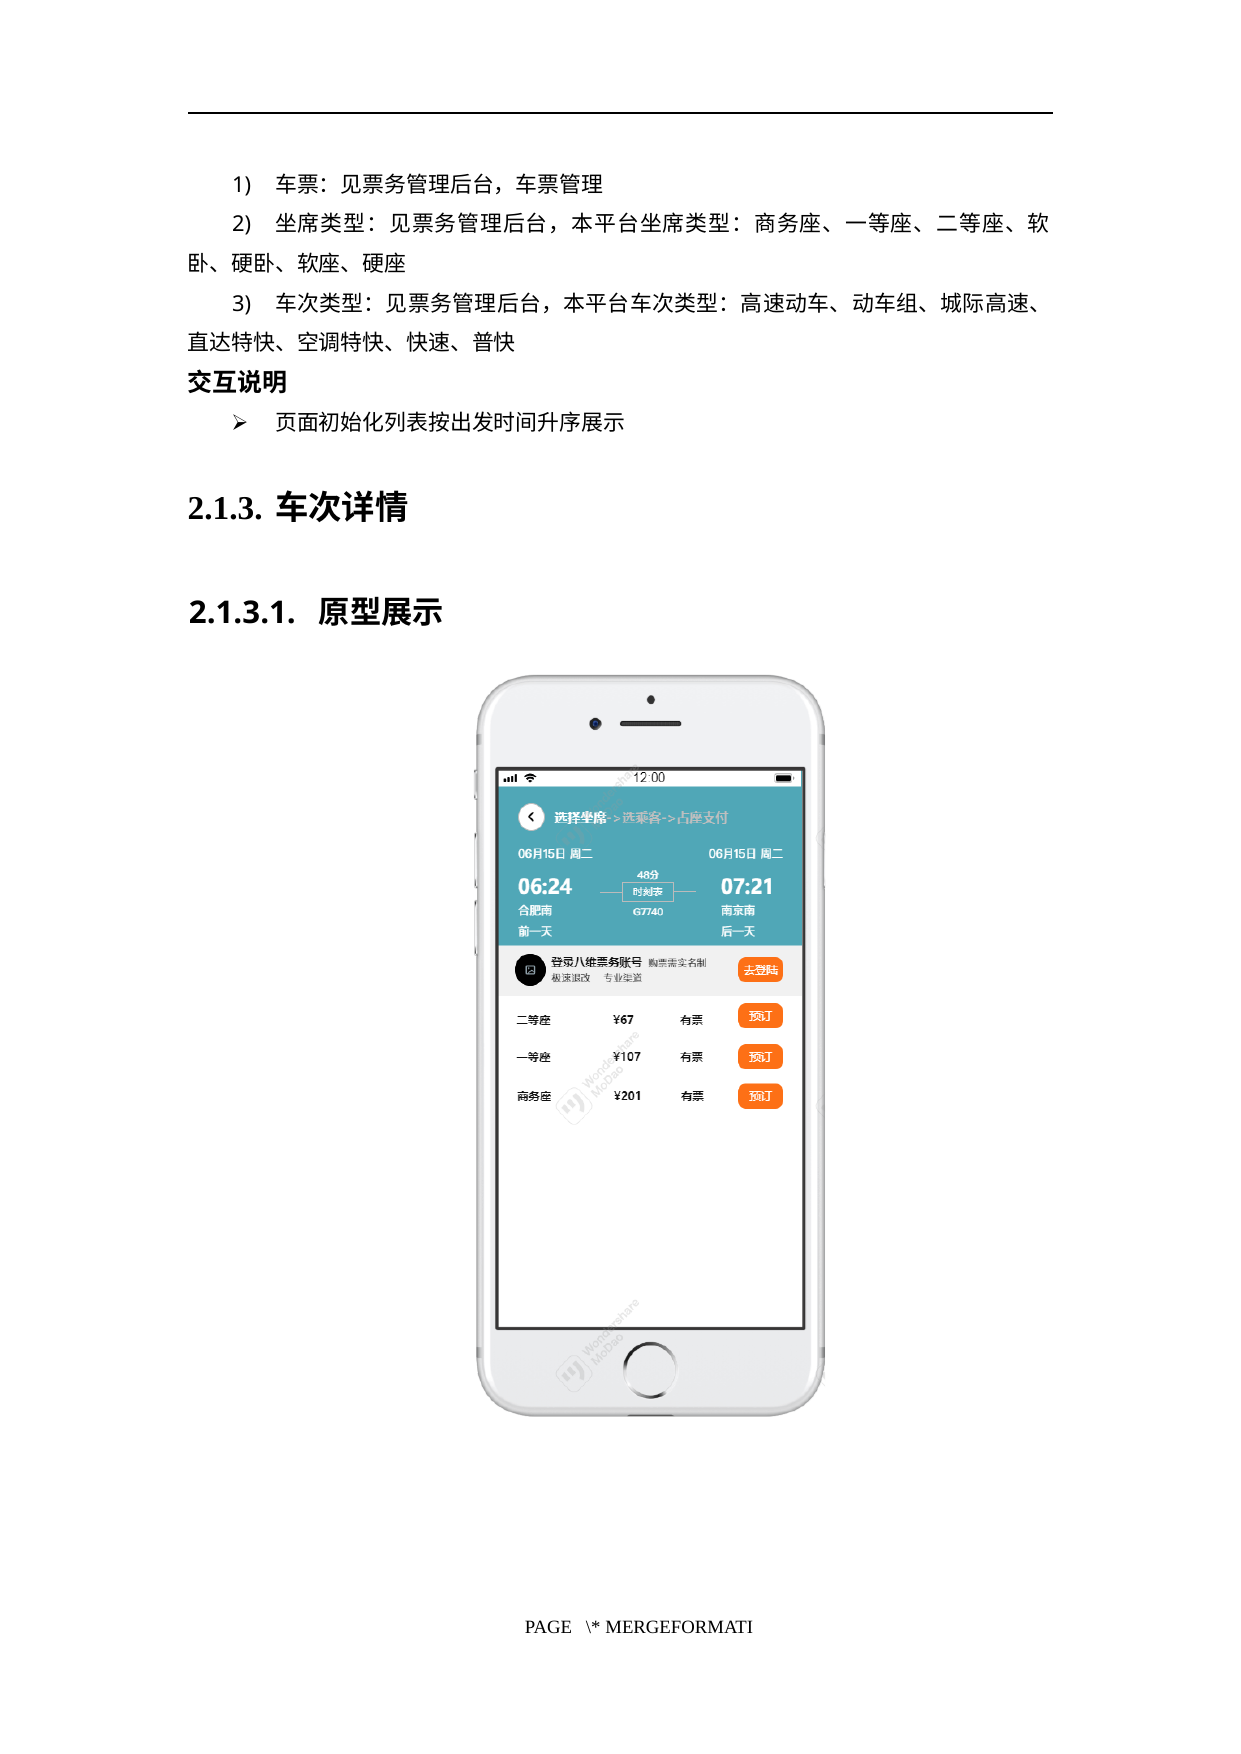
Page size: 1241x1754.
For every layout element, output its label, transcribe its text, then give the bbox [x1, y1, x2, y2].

text 交互说明 [187, 361, 1053, 401]
list 坐席类型：见票务管理后台，本平台坐席类型：商务座、一等座、二等座、软卧、硬卧、软座、硬座 [187, 202, 1053, 282]
subtitle 原型展示 [189, 570, 1053, 649]
list 页面初始化列表按出发时间升序展示 [187, 401, 1053, 440]
list 车票：见票务管理后台，车票管理 [187, 163, 1053, 202]
subtitle 车次详情 [187, 465, 1053, 545]
list 车次类型：见票务管理后台，本平台车次类型：高速动车、动车组、城际高速、直达特快、空调特快、快速、普快 [187, 282, 1053, 361]
picture [473, 674, 826, 1417]
